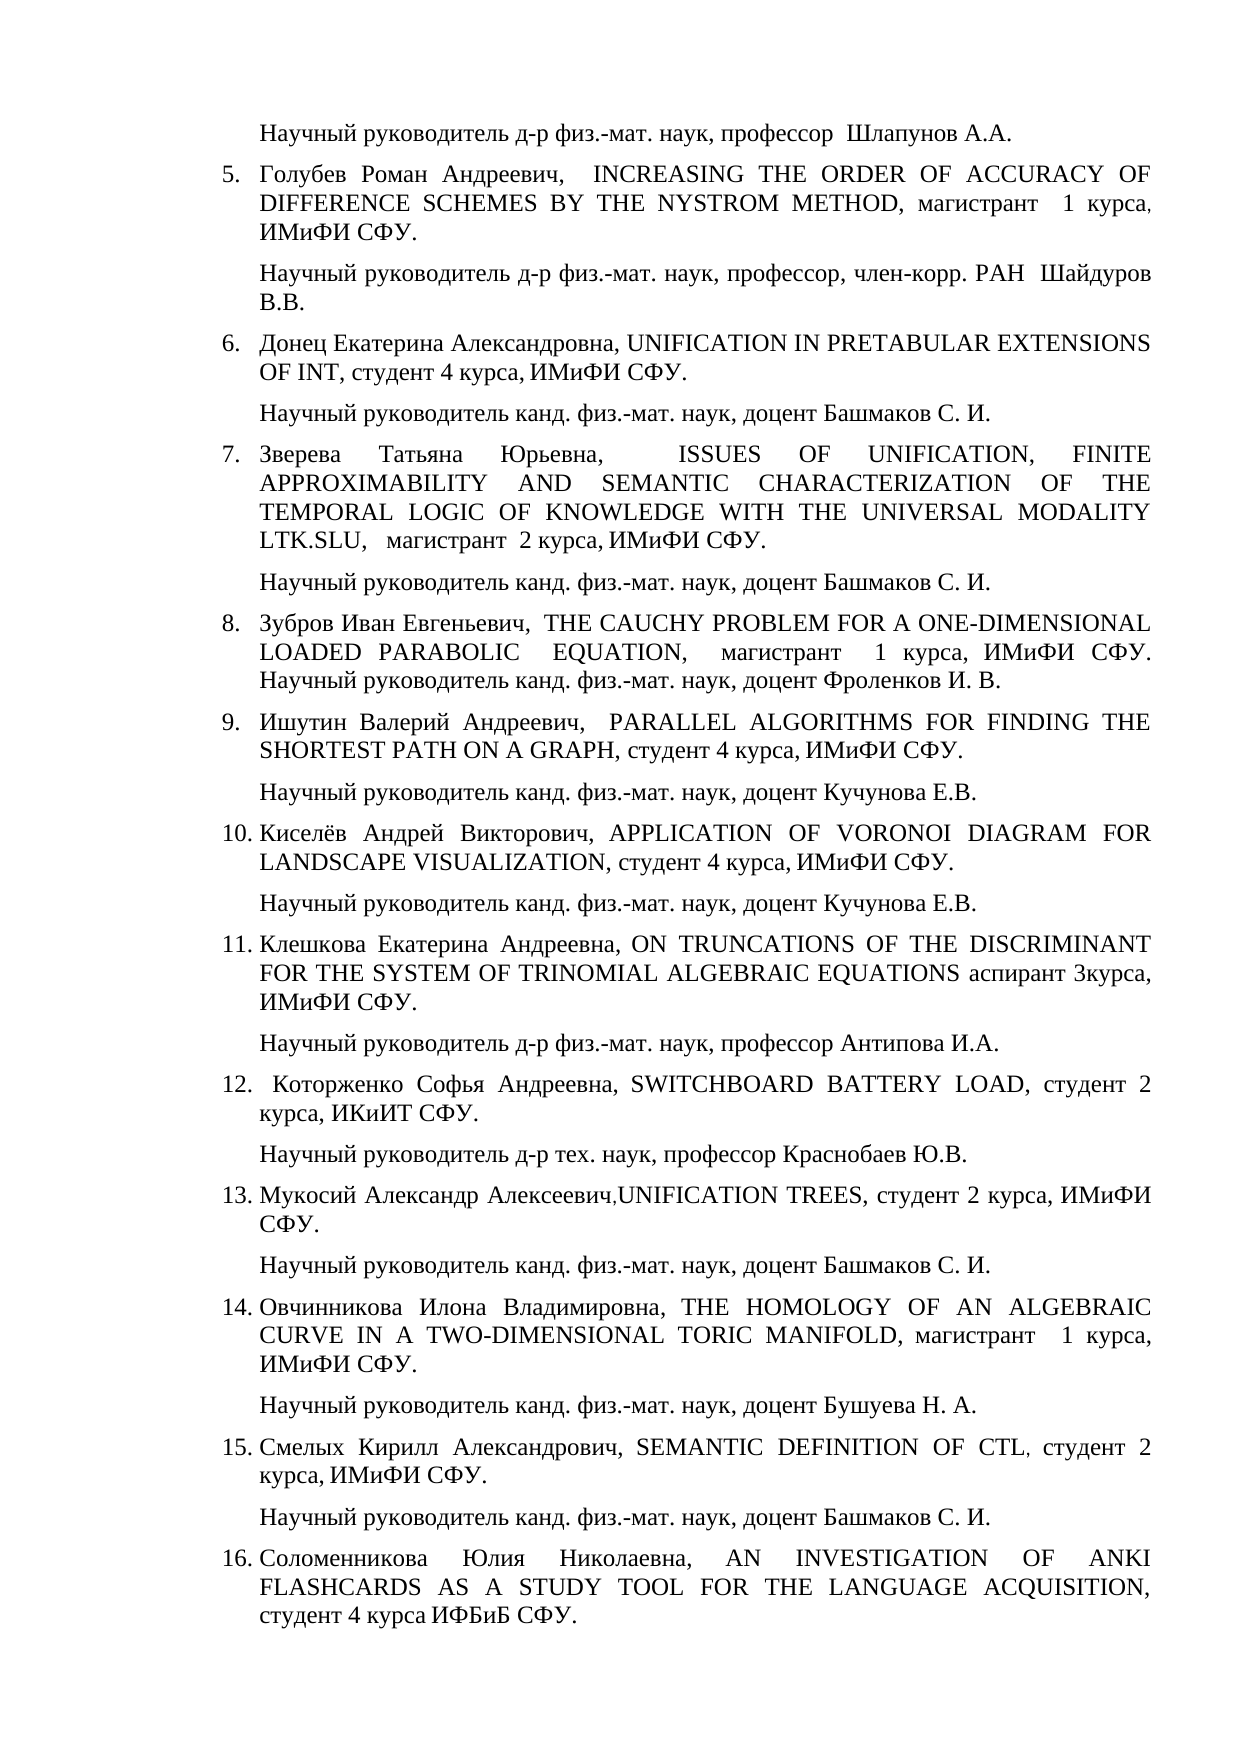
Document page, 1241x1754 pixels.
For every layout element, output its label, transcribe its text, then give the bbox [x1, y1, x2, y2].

list Зверева Татьяна Юрьевна, ISSUES OF UNIFICATION, FINITE APPROXIMABILITY AND SEMANTIC CHARACTERIZATION OF THE TEMPORAL LOGIC OF KNOWLEDGE WITH THE UNIVERSAL MODALITY LTK.SLU, магистрант 2 курса, ИМиФИ СФУ. [222, 439, 1152, 554]
text Научный руководитель д-р физ.-мат. наук, профессор, член-корр. РАН Шайдуров В.В. [259, 258, 1152, 316]
list Донец Екатерина Александровна, UNIFICATION IN PRETABULAR EXTENSIONS OF INT, студент 4 курса, ИМиФИ СФУ. [222, 328, 1152, 386]
text Научный руководитель д-р тех. наук, профессор Краснобаев Ю.В. [259, 1139, 1152, 1168]
text Научный руководитель канд. физ.-мат. наук, доцент Башмаков С. И. [259, 1502, 1152, 1531]
text Научный руководитель д-р физ.-мат. наук, профессор Шлапунов А.А. [259, 118, 1152, 147]
text Научный руководитель д-р физ.-мат. наук, профессор Антипова И.А. [259, 1028, 1152, 1057]
text Научный руководитель канд. физ.-мат. наук, доцент Кучунова Е.В. [259, 777, 1152, 806]
text Научный руководитель канд. физ.-мат. наук, доцент Башмаков С. И. [259, 1251, 1152, 1279]
list Клешкова Екатерина Андреевна, ON TRUNCATIONS OF THE DISCRIMINANT FOR THE SYSTEM OF TRINOMIAL ALGEBRAIC EQUATIONS аспирант 3курса, ИМиФИ СФУ. [222, 929, 1152, 1016]
list Киселёв Андрей Викторович, APPLICATION OF VORONOI DIAGRAM FOR LANDSCAPE VISUALIZATION, студент 4 курса, ИМиФИ СФУ. [222, 818, 1152, 876]
list Мукосий Александр Алексеевич,UNIFICATION TREES, студент 2 курса, ИМиФИ СФУ. [222, 1181, 1152, 1238]
list Которженко Софья Андреевна, SWITCHBOARD BATTERY LOAD, студент 2 курса, ИКиИТ СФУ. [222, 1069, 1152, 1127]
list Зубров Иван Евгеньевич, THE CAUCHY PROBLEM FOR A ONE-DIMENSIONAL LOADED PARABOLIC EQUATION, магистрант 1 курса, ИМиФИ СФУ. Научный руководитель канд. физ.-мат. наук, доцент Фроленков И. В. [222, 608, 1152, 694]
text Научный руководитель канд. физ.-мат. наук, доцент Башмаков С. И. [259, 398, 1152, 427]
list Овчинникова Илона Владимировна, THE HOMOLOGY OF AN ALGEBRAIC CURVE IN A TWO-DIMENSIONAL TORIC MANIFOLD, магистрант 1 курса, ИМиФИ СФУ. [222, 1292, 1152, 1378]
list Ишутин Валерий Андреевич, PARALLEL ALGORITHMS FOR FINDING THE SHORTEST PATH ON A GRAPH, студент 4 курса, ИМиФИ СФУ. [222, 707, 1152, 764]
text Научный руководитель канд. физ.-мат. наук, доцент Кучунова Е.В. [259, 888, 1152, 917]
text Научный руководитель канд. физ.-мат. наук, доцент Башмаков С. И. [259, 567, 1152, 596]
text Научный руководитель канд. физ.-мат. наук, доцент Бушуева Н. А. [259, 1391, 1152, 1419]
list Смелых Кирилл Александрович, SEMANTIC DEFINITION OF CTL, студент 2 курса, ИМиФИ СФУ. [222, 1432, 1152, 1489]
list Соломенникова Юлия Николаевна, AN INVESTIGATION OF ANKI FLASHCARDS AS A STUDY TOOL FOR THE LANGUAGE ACQUISITION, студент 4 курса ИФБиБ СФУ. [222, 1543, 1152, 1629]
list Голубев Роман Андреевич, INCREASING THE ORDER OF ACCURACY OF DIFFERENCE SCHEMES BY THE NYSTROM METHOD, магистрант 1 курса, ИМиФИ СФУ. [222, 159, 1152, 246]
